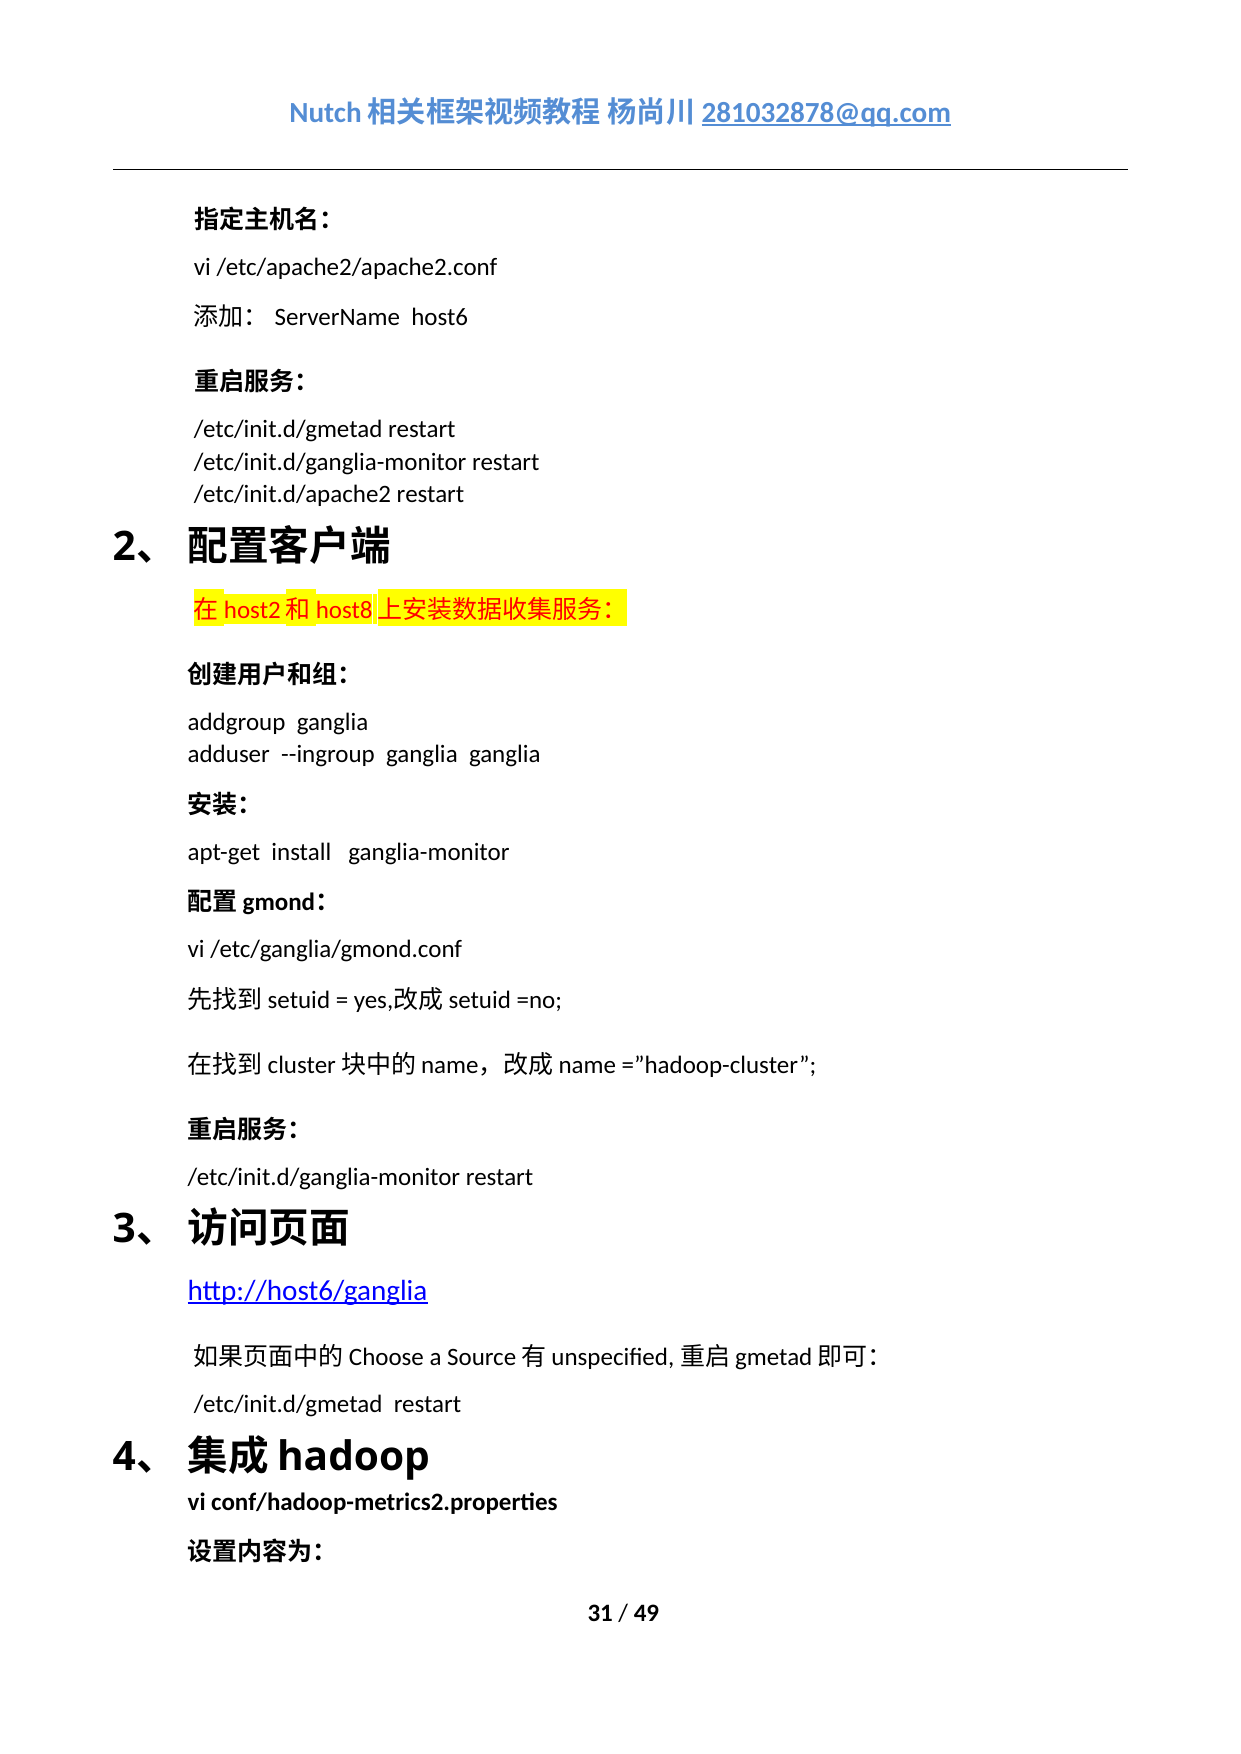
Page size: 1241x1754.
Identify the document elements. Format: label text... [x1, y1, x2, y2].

list 安装： [187, 770, 1128, 835]
list 访问页面 [112, 1192, 1128, 1257]
list 指定主机名： [144, 185, 1128, 250]
list 创建用户和组： [187, 640, 1128, 705]
list /etc/init.d/gmetad restart [144, 1387, 1128, 1420]
list 在host2和host8上安装数据收集服务： [144, 575, 1128, 640]
list 配置客户端 [112, 510, 1128, 575]
list 如果页面中的Choose a Source有unspecified, 重启gmetad即可： [144, 1322, 1128, 1387]
list addgroup ganglia [187, 705, 1128, 737]
list 重启服务： [187, 1095, 1128, 1160]
list /etc/init.d/ganglia-monitor restart [144, 445, 1128, 477]
list 集成hadoop [112, 1420, 1128, 1485]
list adduser --ingroup ganglia ganglia [187, 737, 1128, 770]
list /etc/init.d/ganglia-monitor restart [187, 1160, 1128, 1192]
list http://host6/ganglia [187, 1257, 1128, 1322]
list 设置内容为： [187, 1517, 1128, 1582]
list 先找到setuid = yes,改成setuid =no; [187, 965, 1128, 1030]
list /etc/init.d/apache2 restart [144, 477, 1128, 510]
list 在找到cluster块中的name，改成name =”hadoop-cluster”; [187, 1030, 1128, 1095]
list vi /etc/ganglia/gmond.conf [187, 932, 1128, 965]
list 添加： ServerName host6 [144, 282, 1128, 347]
list vi conf/hadoop-metrics2.properties [187, 1485, 1128, 1517]
list 重启服务： [144, 347, 1128, 412]
list apt-get install ganglia-monitor [187, 835, 1128, 867]
list vi /etc/apache2/apache2.conf [144, 250, 1128, 282]
list 配置gmond： [187, 867, 1128, 932]
list /etc/init.d/gmetad restart [144, 412, 1128, 445]
